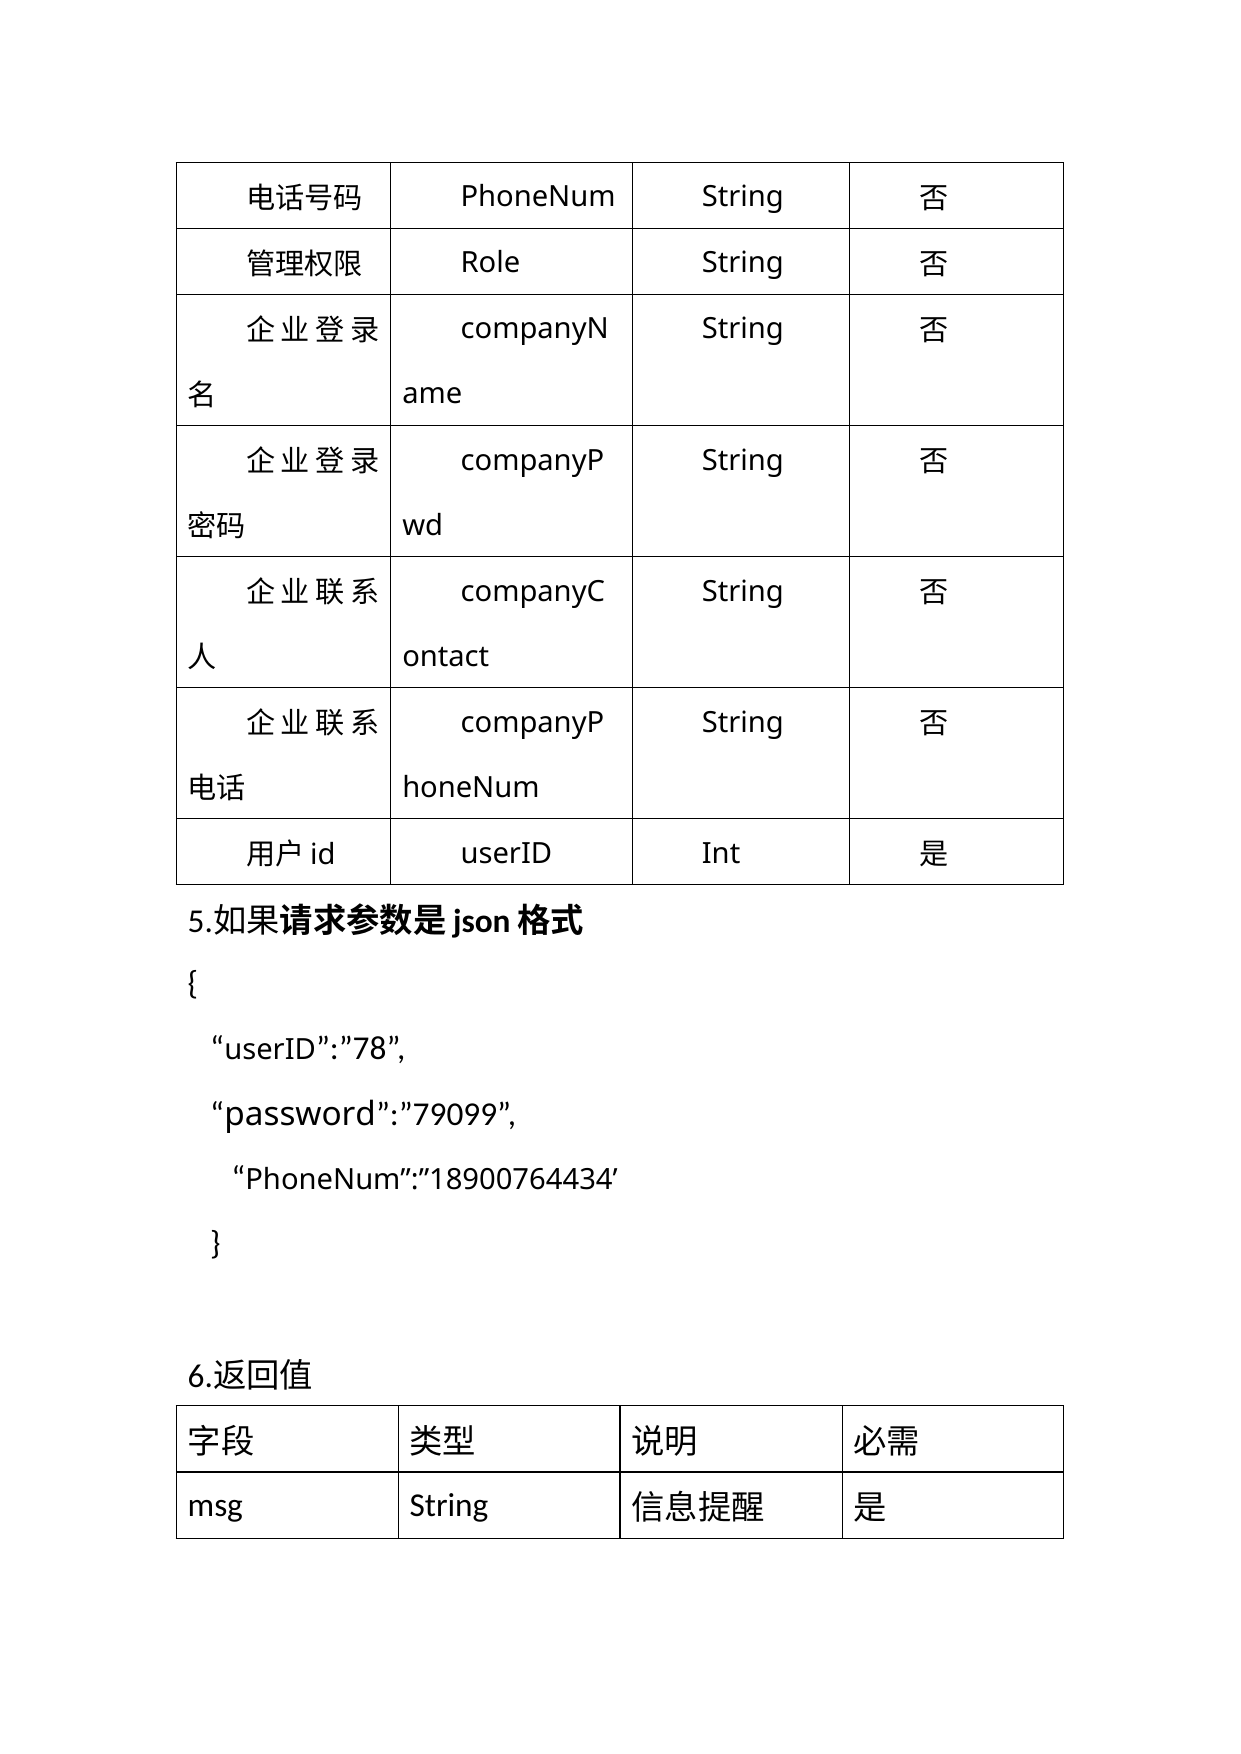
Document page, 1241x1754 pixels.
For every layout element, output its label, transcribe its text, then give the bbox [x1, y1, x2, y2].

table_cell 企业联系电话 [177, 688, 390, 818]
table_cell 是 [843, 1473, 1063, 1537]
table_header 说明 [621, 1406, 842, 1471]
table_cell companyName [391, 295, 632, 425]
table_cell 否 [850, 229, 1063, 294]
table_cell String [399, 1473, 619, 1537]
table_cell 用户id [177, 819, 390, 884]
table_cell 否 [850, 688, 1063, 818]
table_cell String [633, 295, 849, 425]
text “PhoneNum”:”18900764434’ [187, 1145, 1053, 1210]
table_cell PhoneNum [391, 163, 632, 228]
table_cell 否 [850, 557, 1063, 687]
table_cell 否 [850, 295, 1063, 425]
table_cell companyContact [391, 557, 632, 687]
text } [187, 1210, 1053, 1275]
table_cell 电话号码 [177, 163, 390, 228]
table_header 类型 [399, 1406, 619, 1471]
text 6.返回值 [187, 1340, 1053, 1405]
table_cell 是 [850, 819, 1063, 884]
table_cell companyPwd [391, 426, 632, 556]
table_cell String [633, 557, 849, 687]
text “password”:”79099”, [187, 1080, 1053, 1145]
table_cell 否 [850, 426, 1063, 556]
table_cell userID [391, 819, 632, 884]
table_cell 企业登录名 [177, 295, 390, 425]
table_cell String [633, 688, 849, 818]
table_header 必需 [843, 1406, 1063, 1471]
table_cell msg [177, 1473, 398, 1537]
table_cell String [633, 426, 849, 556]
table_cell Role [391, 229, 632, 294]
table_cell String [633, 229, 849, 294]
text { [187, 950, 1053, 1015]
table_cell 企业登录密码 [177, 426, 390, 556]
table_header 字段 [177, 1406, 398, 1471]
table_cell String [633, 163, 849, 228]
table_cell Int [633, 819, 849, 884]
text 5.如果请求参数是json格式 [187, 885, 1053, 950]
table_cell 管理权限 [177, 229, 390, 294]
text “userID”:”78”, [187, 1015, 1053, 1080]
table_cell companyPhoneNum [391, 688, 632, 818]
table_cell 否 [850, 163, 1063, 228]
table_cell 企业联系人 [177, 557, 390, 687]
table_cell 信息提醒 [621, 1473, 842, 1537]
